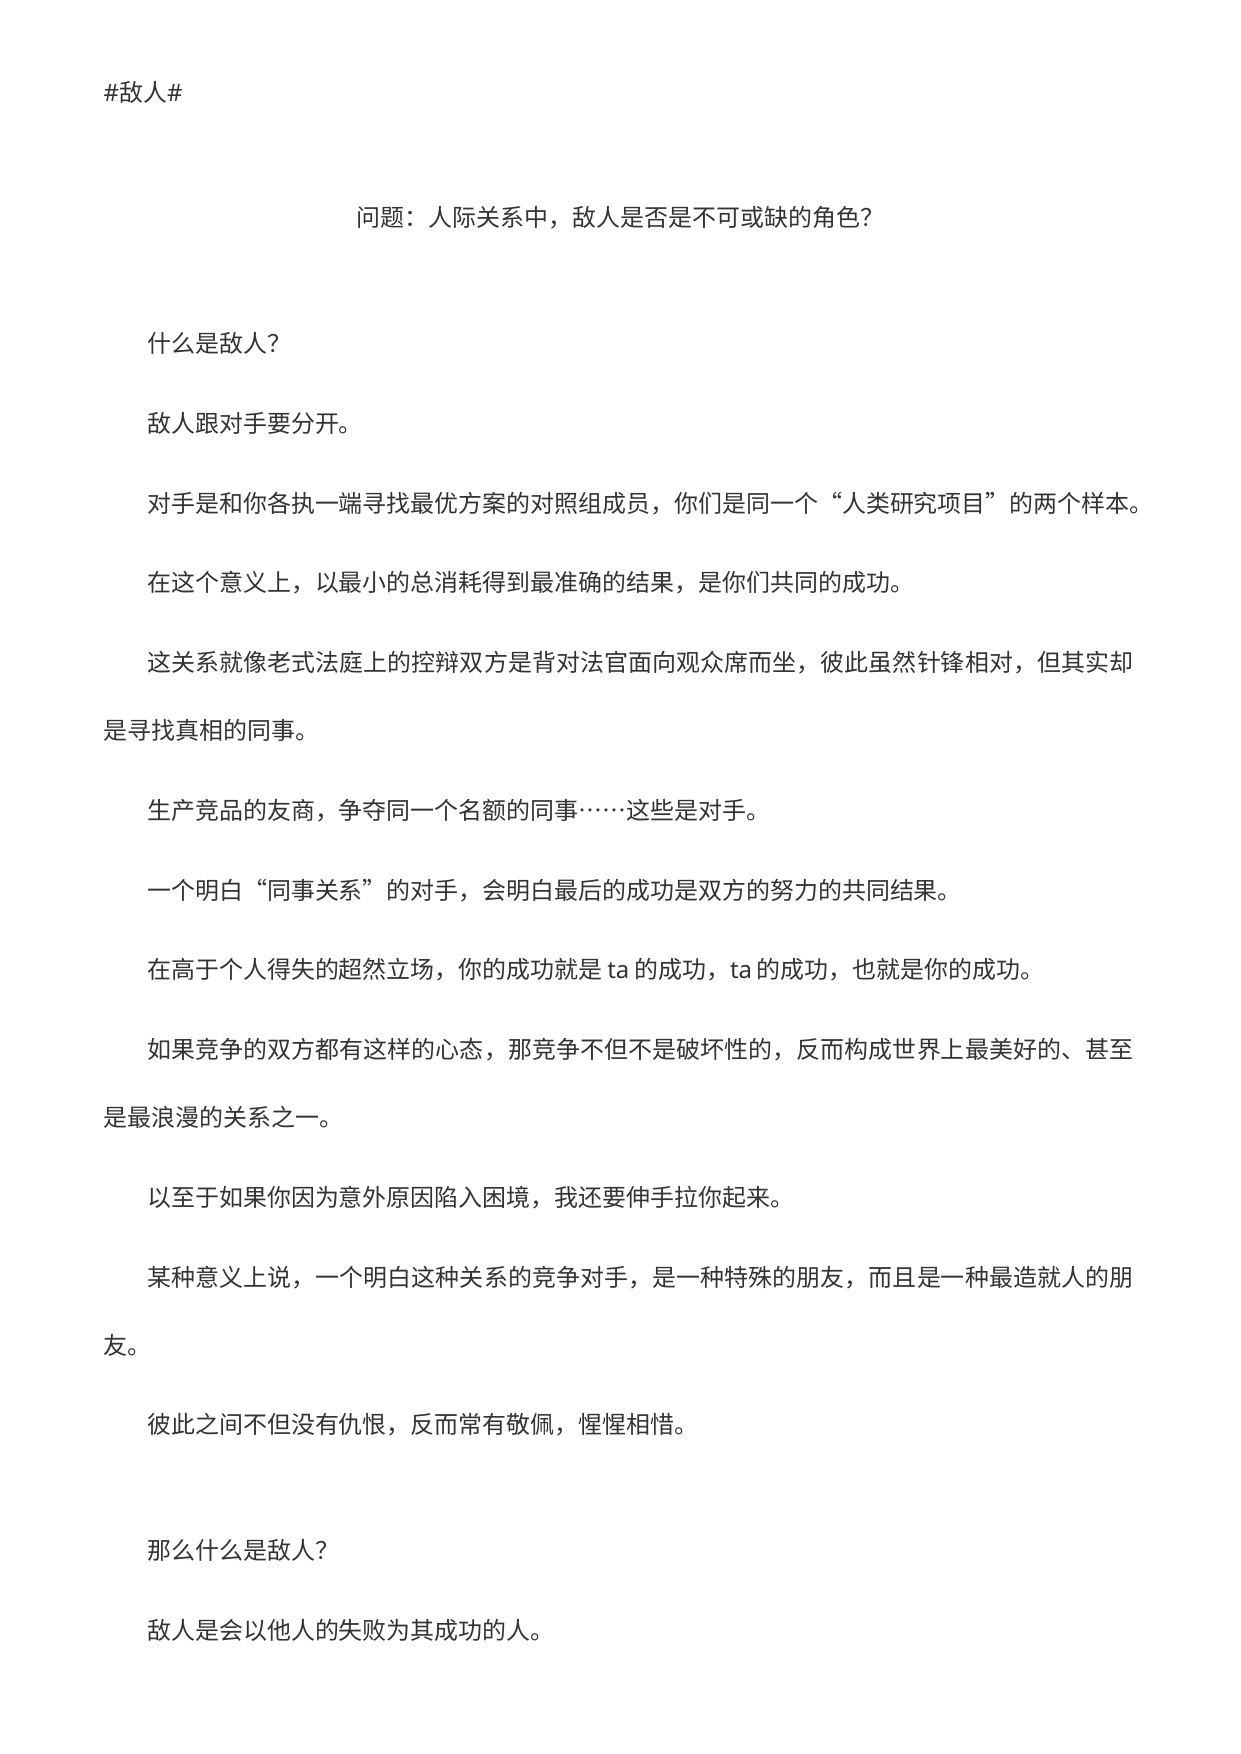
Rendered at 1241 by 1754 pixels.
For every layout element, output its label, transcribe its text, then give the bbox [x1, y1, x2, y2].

text 某种意义上说，一个明白这种关系的竞争对手，是一种特殊的朋友，而且是一种最造就人的朋友。 [103, 1242, 1137, 1378]
text 敌人是会以他人的失败为其成功的人。 [103, 1595, 1137, 1663]
text 那么什么是敌人？ [103, 1515, 1137, 1583]
text 在高于个人得失的超然立场，你的成功就是ta的成功，ta的成功，也就是你的成功。 [103, 934, 1137, 1002]
text 敌人跟对手要分开。 [103, 388, 1137, 456]
text 这关系就像老式法庭上的控辩双方是背对法官面向观众席而坐，彼此虽然针锋相对，但其实却是寻找真相的同事。 [103, 627, 1137, 763]
text 问题：人际关系中，敌人是否是不可或缺的角色？ [103, 182, 1137, 250]
text 以至于如果你因为意外原因陷入困境，我还要伸手拉你起来。 [103, 1162, 1137, 1230]
text 生产竞品的友商，争夺同一个名额的同事……这些是对手。 [103, 775, 1137, 843]
text 彼此之间不但没有仇恨，反而常有敬佩，惺惺相惜。 [103, 1389, 1137, 1457]
text 一个明白“同事关系”的对手，会明白最后的成功是双方的努力的共同结果。 [103, 855, 1137, 923]
text 对手是和你各执一端寻找最优方案的对照组成员，你们是同一个“人类研究项目”的两个样本。 [103, 468, 1137, 536]
text 如果竞争的双方都有这样的心态，那竞争不但不是破坏性的，反而构成世界上最美好的、甚至是最浪漫的关系之一。 [103, 1014, 1137, 1150]
text 什么是敌人？ [103, 308, 1137, 376]
text #敌人# [103, 57, 1137, 125]
text 在这个意义上，以最小的总消耗得到最准确的结果，是你们共同的成功。 [103, 547, 1137, 615]
